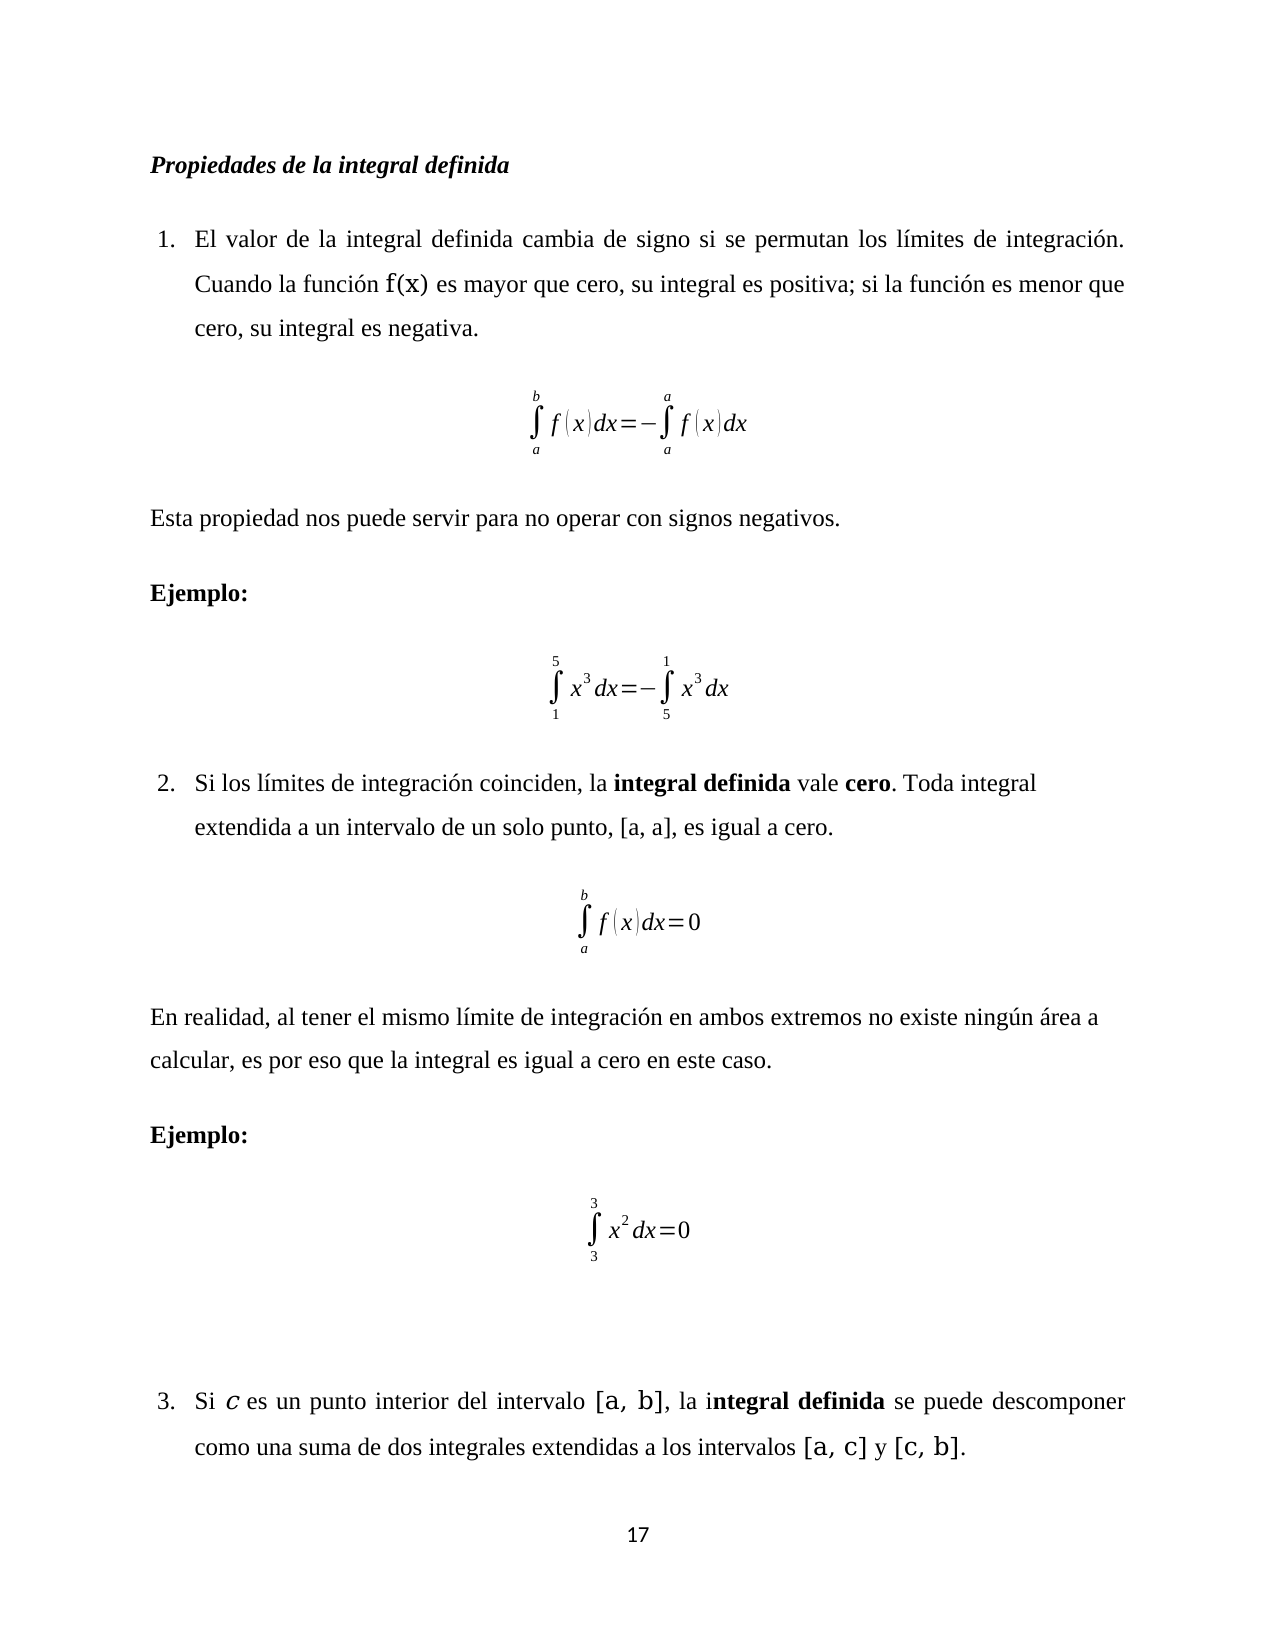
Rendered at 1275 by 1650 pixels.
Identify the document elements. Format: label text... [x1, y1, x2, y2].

text Ejemplo: [150, 1120, 1125, 1149]
text En realidad, al tener el mismo límite de integración en ambos extremos no existe ningún área a calcular, es por eso que la integral es igual a cero en este caso. [150, 1002, 1125, 1074]
text Propiedades de la integral definida [150, 150, 1125, 179]
text Esta propiedad nos puede servir para no operar con signos negativos. [150, 503, 1125, 532]
text Ejemplo: [150, 578, 1125, 607]
list El valor de la integral definida cambia de signo si se permutan los límites de integración. Cuando la función f(x) es mayor que cero, su integral es positiva; si la función es menor que cero, su integral es negativa. [157, 224, 1125, 341]
list Si los límites de integración coinciden, la integral definida vale cero. Toda integral extendida a un intervalo de un solo punto, [a, a], es igual a cero. [157, 768, 1125, 840]
list Si c es un punto interior del intervalo [a, b], la integral definida se puede descomponer como una suma de dos integrales extendidas a los intervalos [a, c] y [c, b]. [157, 1385, 1125, 1460]
